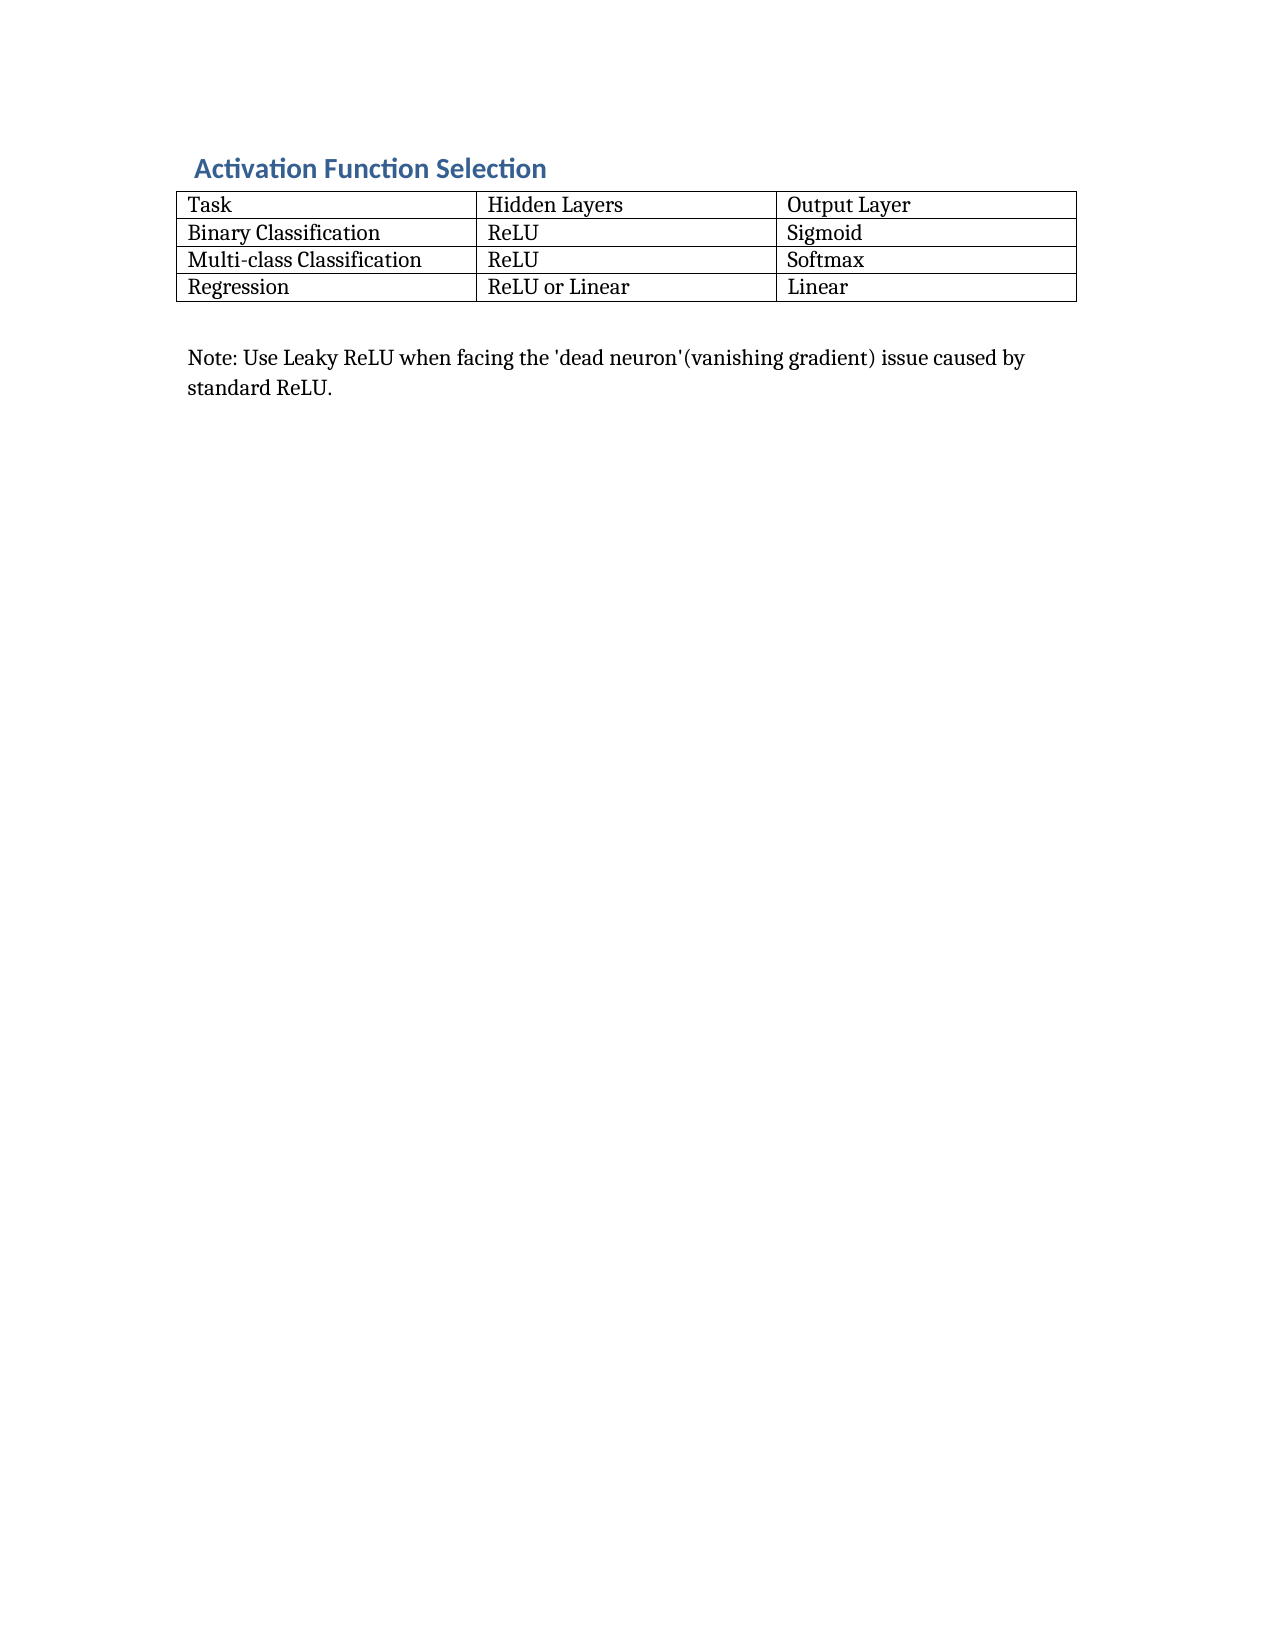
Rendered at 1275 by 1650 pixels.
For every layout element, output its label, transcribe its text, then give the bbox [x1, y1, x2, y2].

subtitle Activation Function Selection [187, 150, 1087, 186]
table_cell ReLU [477, 219, 776, 246]
table_header Hidden Layers [477, 192, 776, 218]
table_cell Multi-class Classification [177, 247, 476, 273]
table_cell Regression [177, 274, 476, 301]
table_header Output Layer [777, 192, 1076, 218]
text Note: Use Leaky ReLU when facing the 'dead neuron'(vanishing gradient) issue caused by standard ReLU. [187, 344, 1087, 401]
table_cell Linear [777, 274, 1076, 301]
table_cell ReLU or Linear [477, 274, 776, 301]
table_cell Softmax [777, 247, 1076, 273]
table_cell Sigmoid [777, 219, 1076, 246]
table_cell ReLU [477, 247, 776, 273]
table_header Task [177, 192, 476, 218]
table_cell Binary Classification [177, 219, 476, 246]
